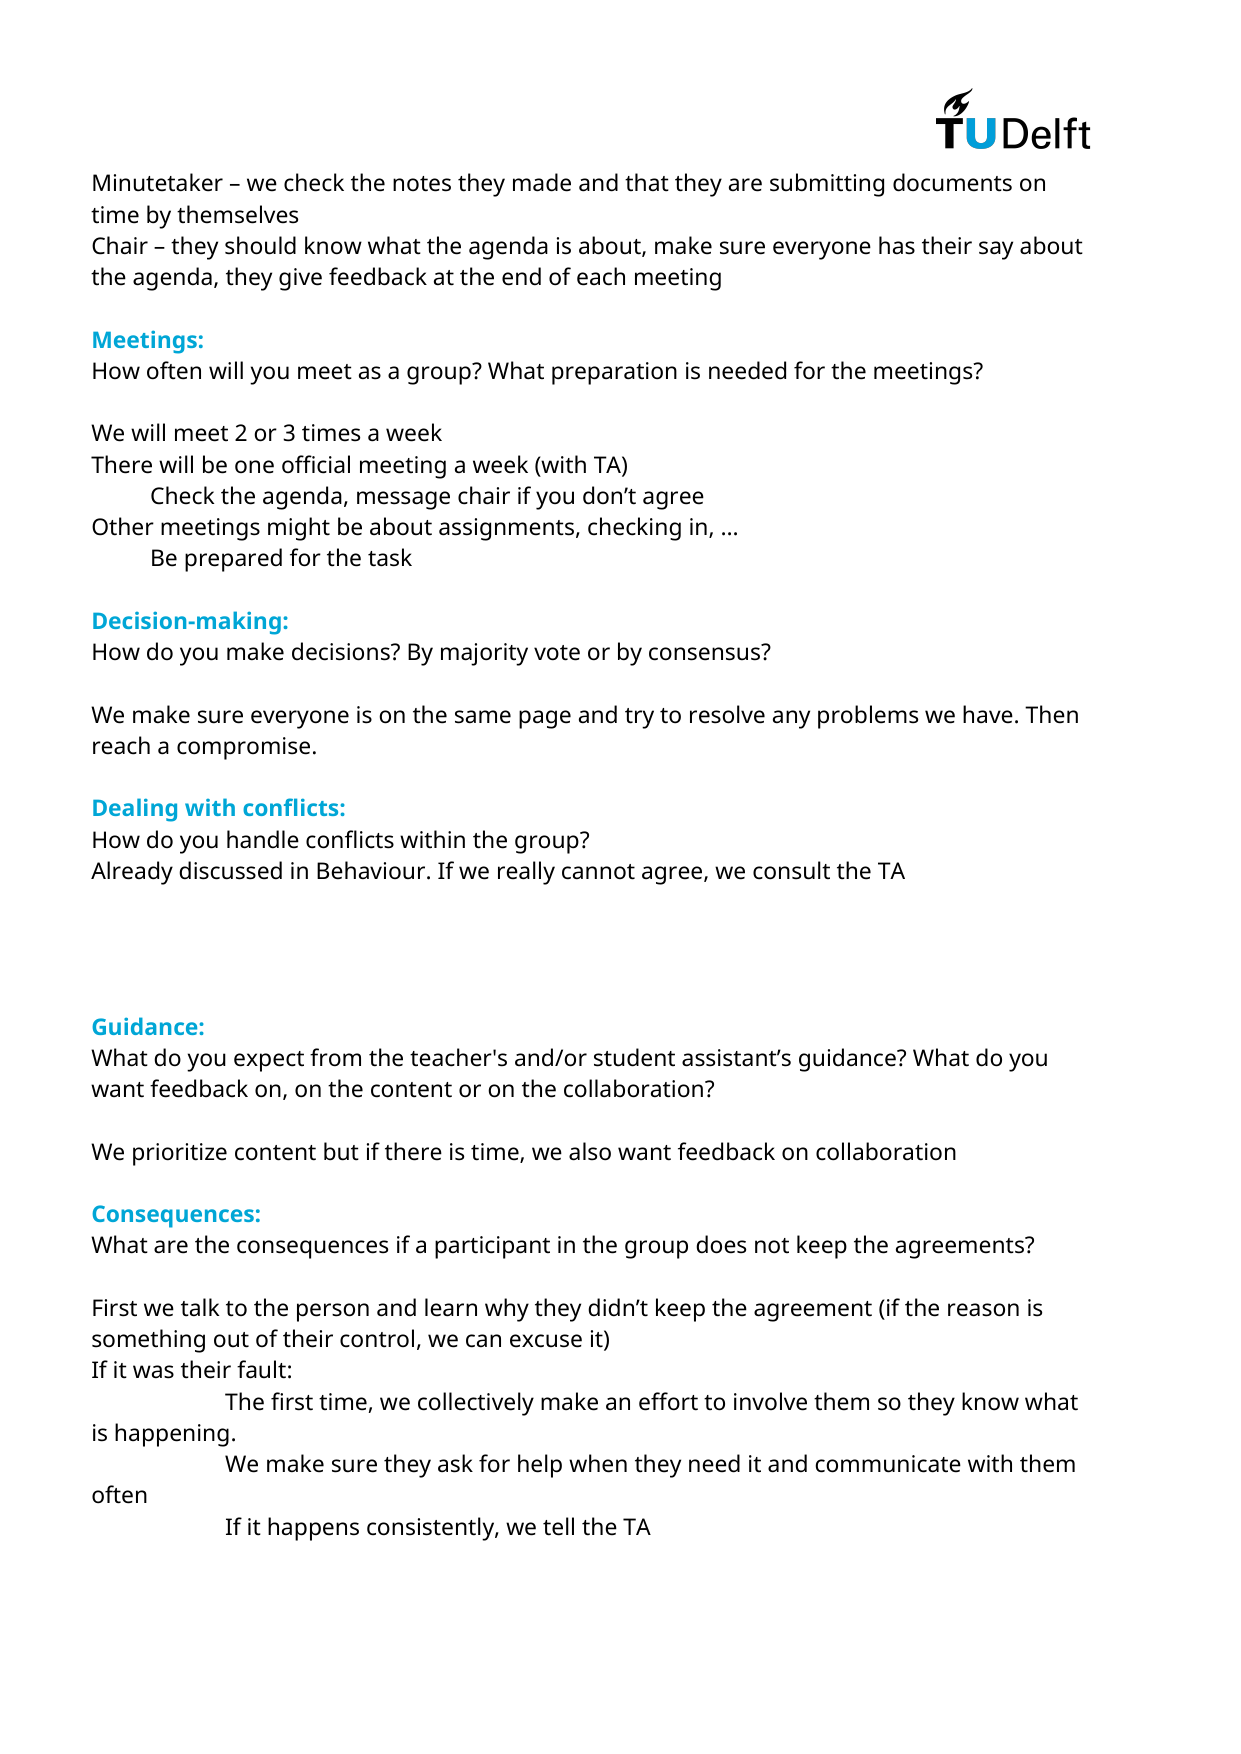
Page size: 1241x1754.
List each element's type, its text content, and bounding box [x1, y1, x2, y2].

text If it was their fault: [91, 1354, 1090, 1385]
text First we talk to the person and learn why they didn’t keep the agreement (if the reason is something out of their control, we can excuse it) [91, 1292, 1090, 1354]
text The first time, we collectively make an effort to involve them so they know what is happening. [91, 1385, 1090, 1448]
picture [936, 73, 1091, 149]
text How do you make decisions? By majority vote or by consensus? [91, 636, 1090, 667]
text How often will you meet as a group? What preparation is needed for the meetings? [91, 355, 1090, 386]
text Other meetings might be about assignments, checking in, … [91, 511, 1090, 542]
text We will meet 2 or 3 times a week [91, 417, 1090, 449]
text Guidance: [91, 1010, 1090, 1042]
text Dealing with conflicts: [91, 792, 1090, 824]
text Meetings: [91, 324, 1090, 355]
text We make sure everyone is on the same page and try to resolve any problems we have. Then reach a compromise. [91, 699, 1090, 761]
text What are the consequences if a participant in the group does not keep the agreements? [91, 1229, 1090, 1260]
text Already discussed in Behaviour. If we really cannot agree, we consult the TA [91, 855, 1090, 917]
text Chair – they should know what the agenda is about, make sure everyone has their say about the agenda, they give feedback at the end of each meeting [91, 230, 1090, 292]
text Decision-making: [91, 605, 1090, 636]
text If it happens consistently, we tell the TA [91, 1510, 1090, 1542]
text Minutetaker – we check the notes they made and that they are submitting documents on time by themselves [91, 167, 1090, 230]
text We make sure they ask for help when they need it and communicate with them often [91, 1448, 1090, 1510]
text We prioritize content but if there is time, we also want feedback on collaboration [91, 1135, 1090, 1167]
text Consequences: [91, 1198, 1090, 1229]
text How do you handle conflicts within the group? [91, 824, 1090, 855]
text What do you expect from the teacher's and/or student assistant’s guidance? What do you want feedback on, on the content or on the collaboration? [91, 1042, 1090, 1104]
text There will be one official meeting a week (with TA) [91, 449, 1090, 480]
text Be prepared for the task [91, 542, 1090, 574]
text Check the agenda, message chair if you don’t agree [91, 480, 1090, 511]
